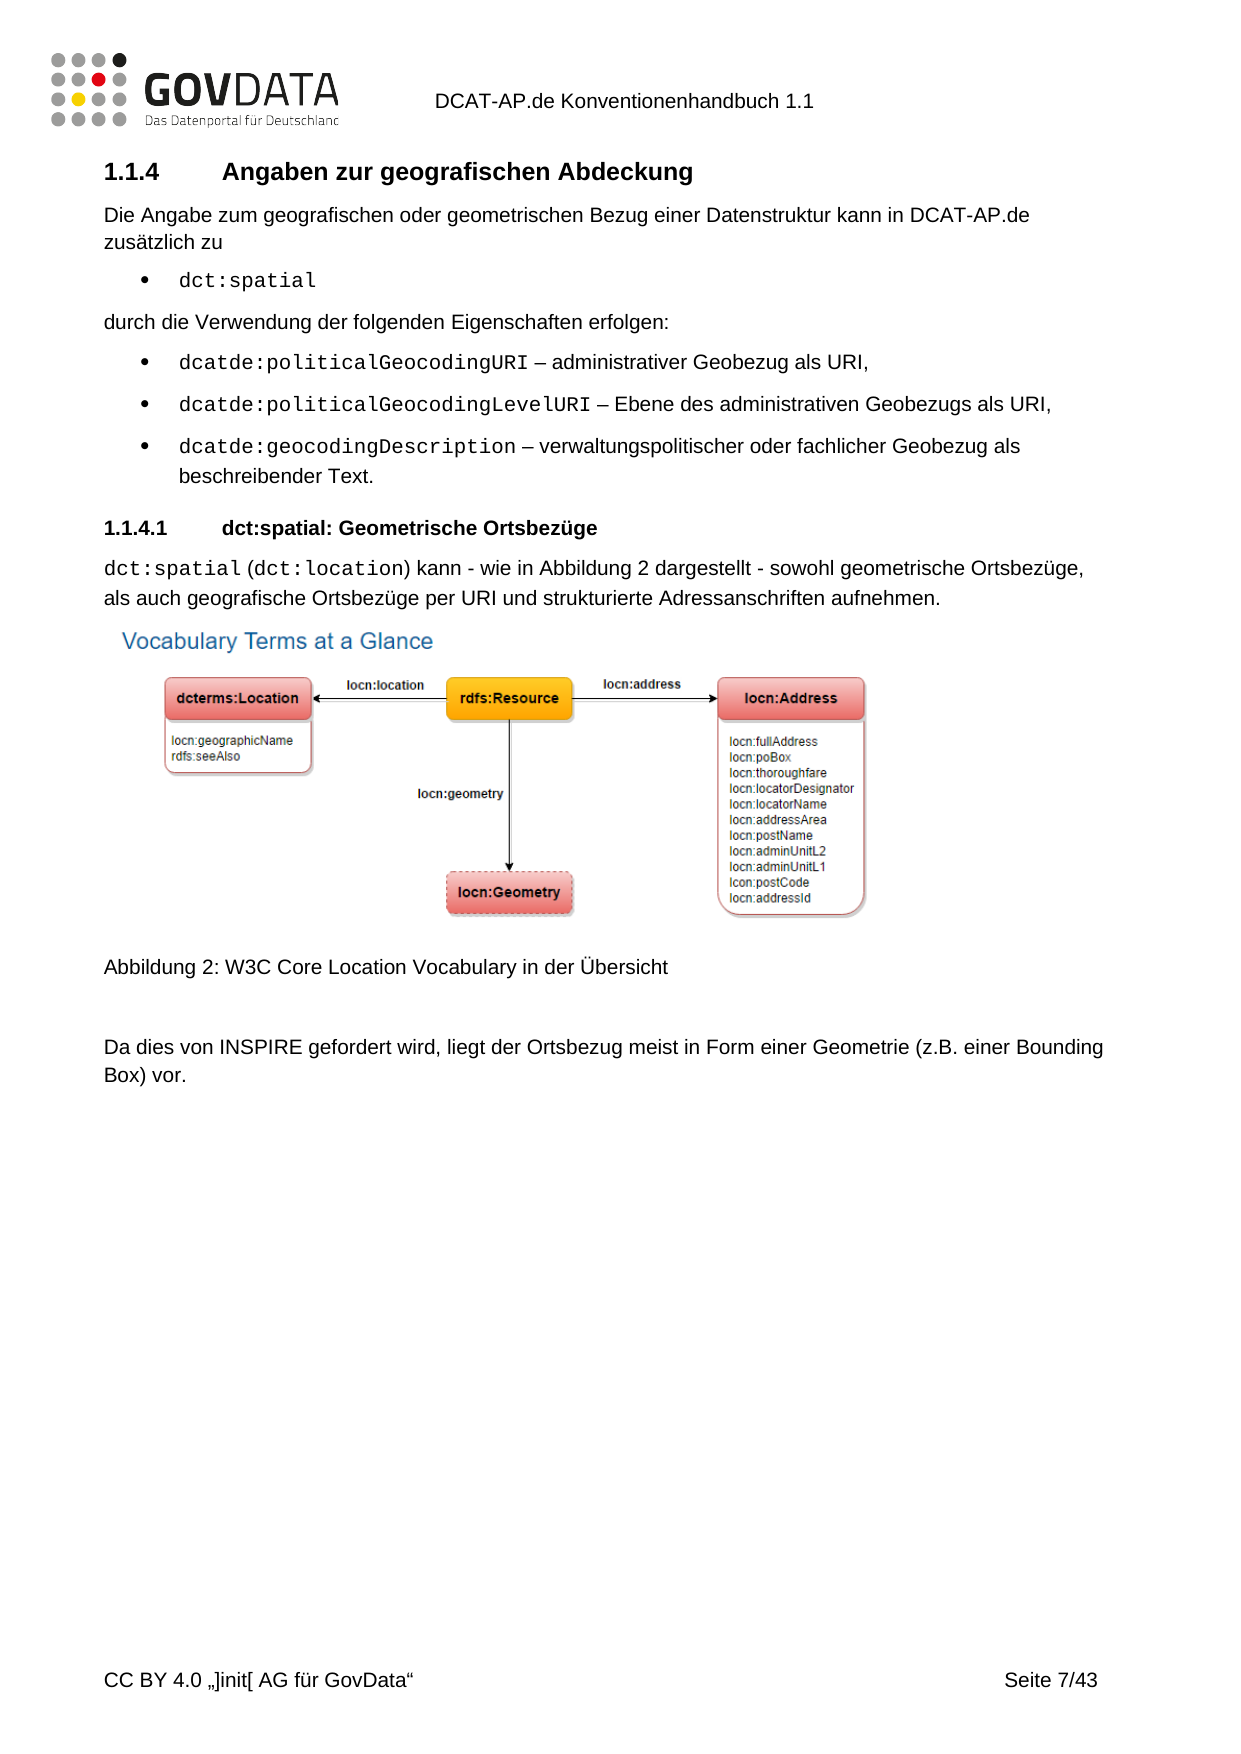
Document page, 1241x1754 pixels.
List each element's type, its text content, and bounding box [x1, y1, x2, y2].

text Abbildung 2: W3C Core Location Vocabulary in der Übersicht [103, 955, 1107, 979]
picture [103, 625, 901, 939]
list dcatde:geocodingDescription – verwaltungspolitischer oder fachlicher Geobezug als beschreibender Text. [141, 434, 1107, 488]
subtitle Angaben zur geografischen Abdeckung [103, 157, 1107, 186]
text Da dies von INSPIRE gefordert wird, liegt der Ortsbezug meist in Form einer Geometrie (z.B. einer Bounding Box) vor. [103, 1035, 1107, 1087]
subtitle dct:spatial: Geometrische Ortsbezüge [103, 516, 1107, 540]
list dct:spatial [141, 270, 1107, 294]
text durch die Verwendung der folgenden Eigenschaften erfolgen: [103, 310, 1107, 334]
picture [51, 53, 339, 128]
text dct:spatial (dct:location) kann - wie in Abbildung 2 dargestellt - sowohl geometrische Ortsbezüge, als auch geografische Ortsbezüge per URI und strukturierte Adressanschriften aufnehmen. [103, 556, 1107, 609]
list dcatde:politicalGeocodingURI – administrativer Geobezug als URI, [141, 350, 1107, 376]
text Die Angabe zum geografischen oder geometrischen Bezug einer Datenstruktur kann in DCAT-AP.de zusätzlich zu [103, 203, 1107, 254]
list dcatde:politicalGeocodingLevelURI – Ebene des administrativen Geobezugs als URI, [141, 392, 1107, 418]
